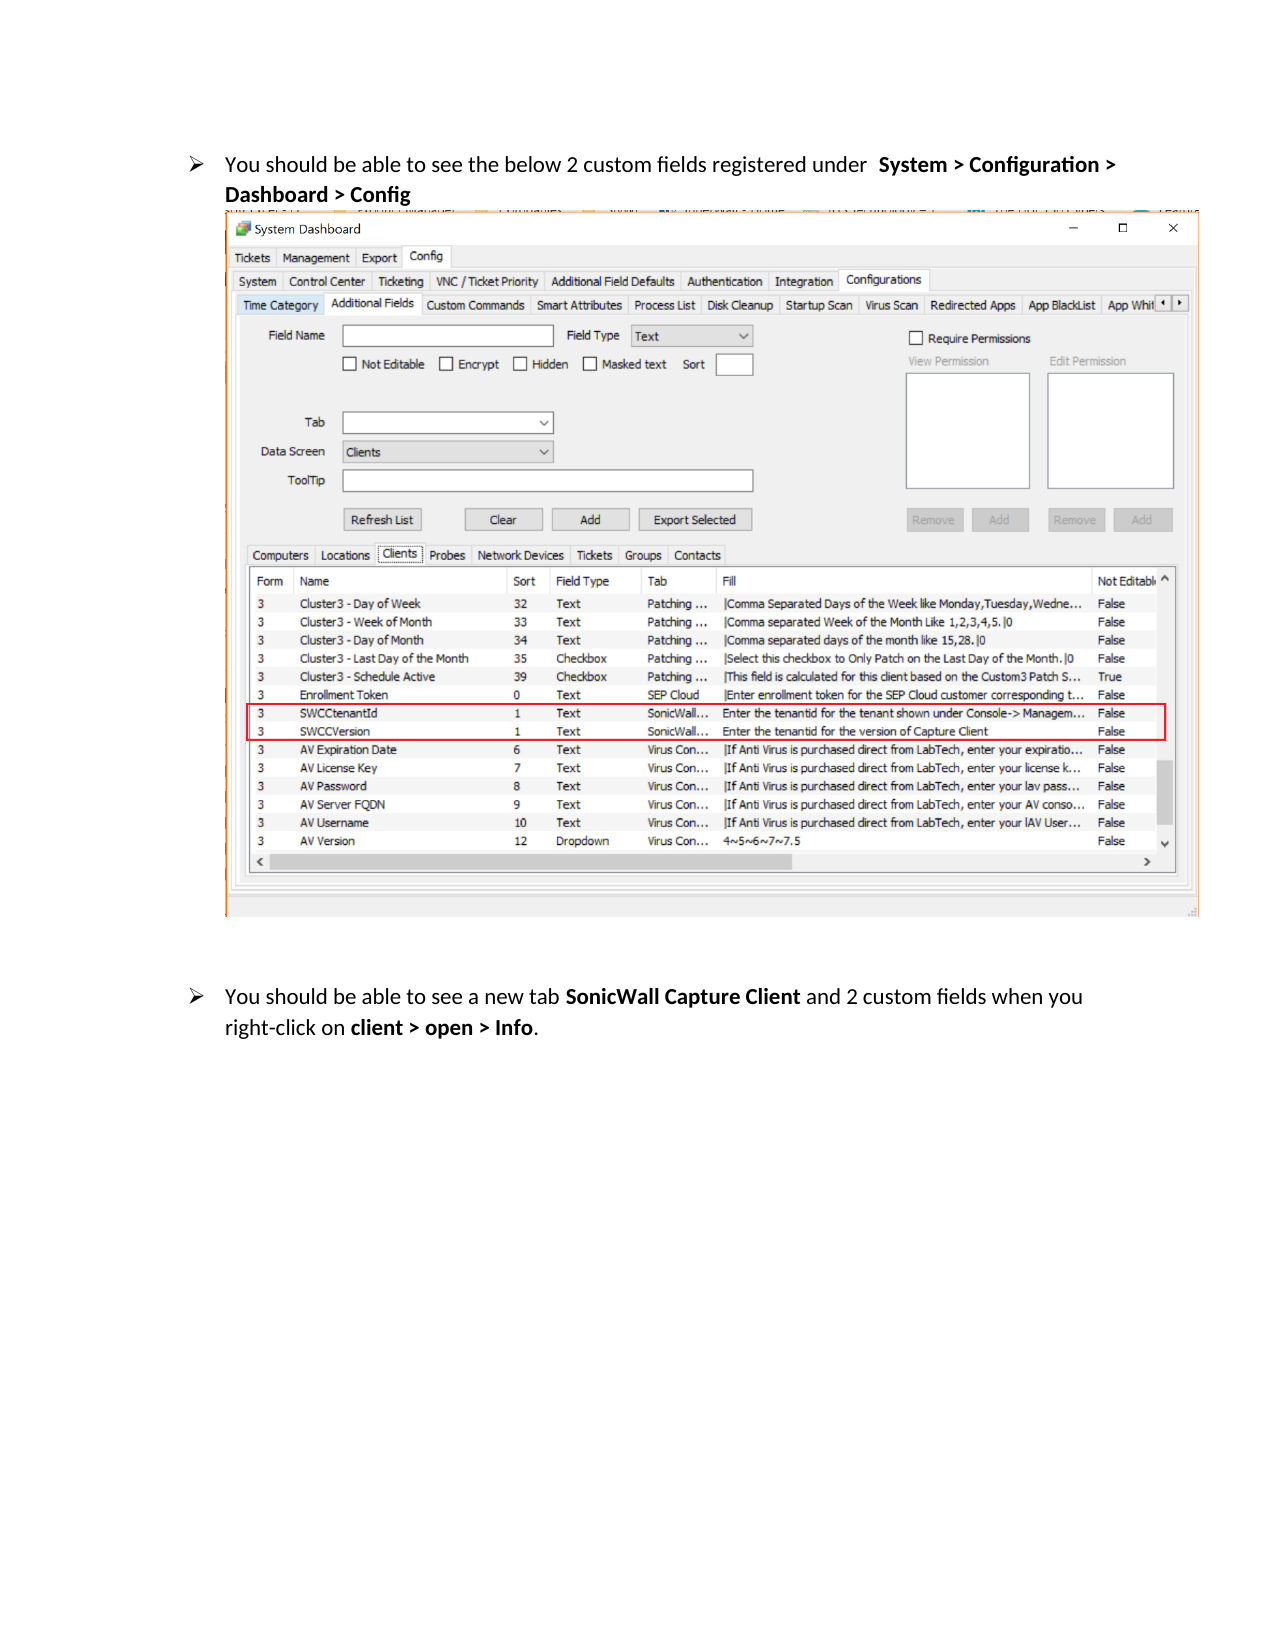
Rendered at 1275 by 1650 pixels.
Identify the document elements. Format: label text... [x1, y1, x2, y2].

picture [225, 210, 1199, 917]
list You should be able to see a new tab SonicWall Capture Client and 2 custom fields when you right-click on client > open > Info. [187, 982, 1125, 1041]
